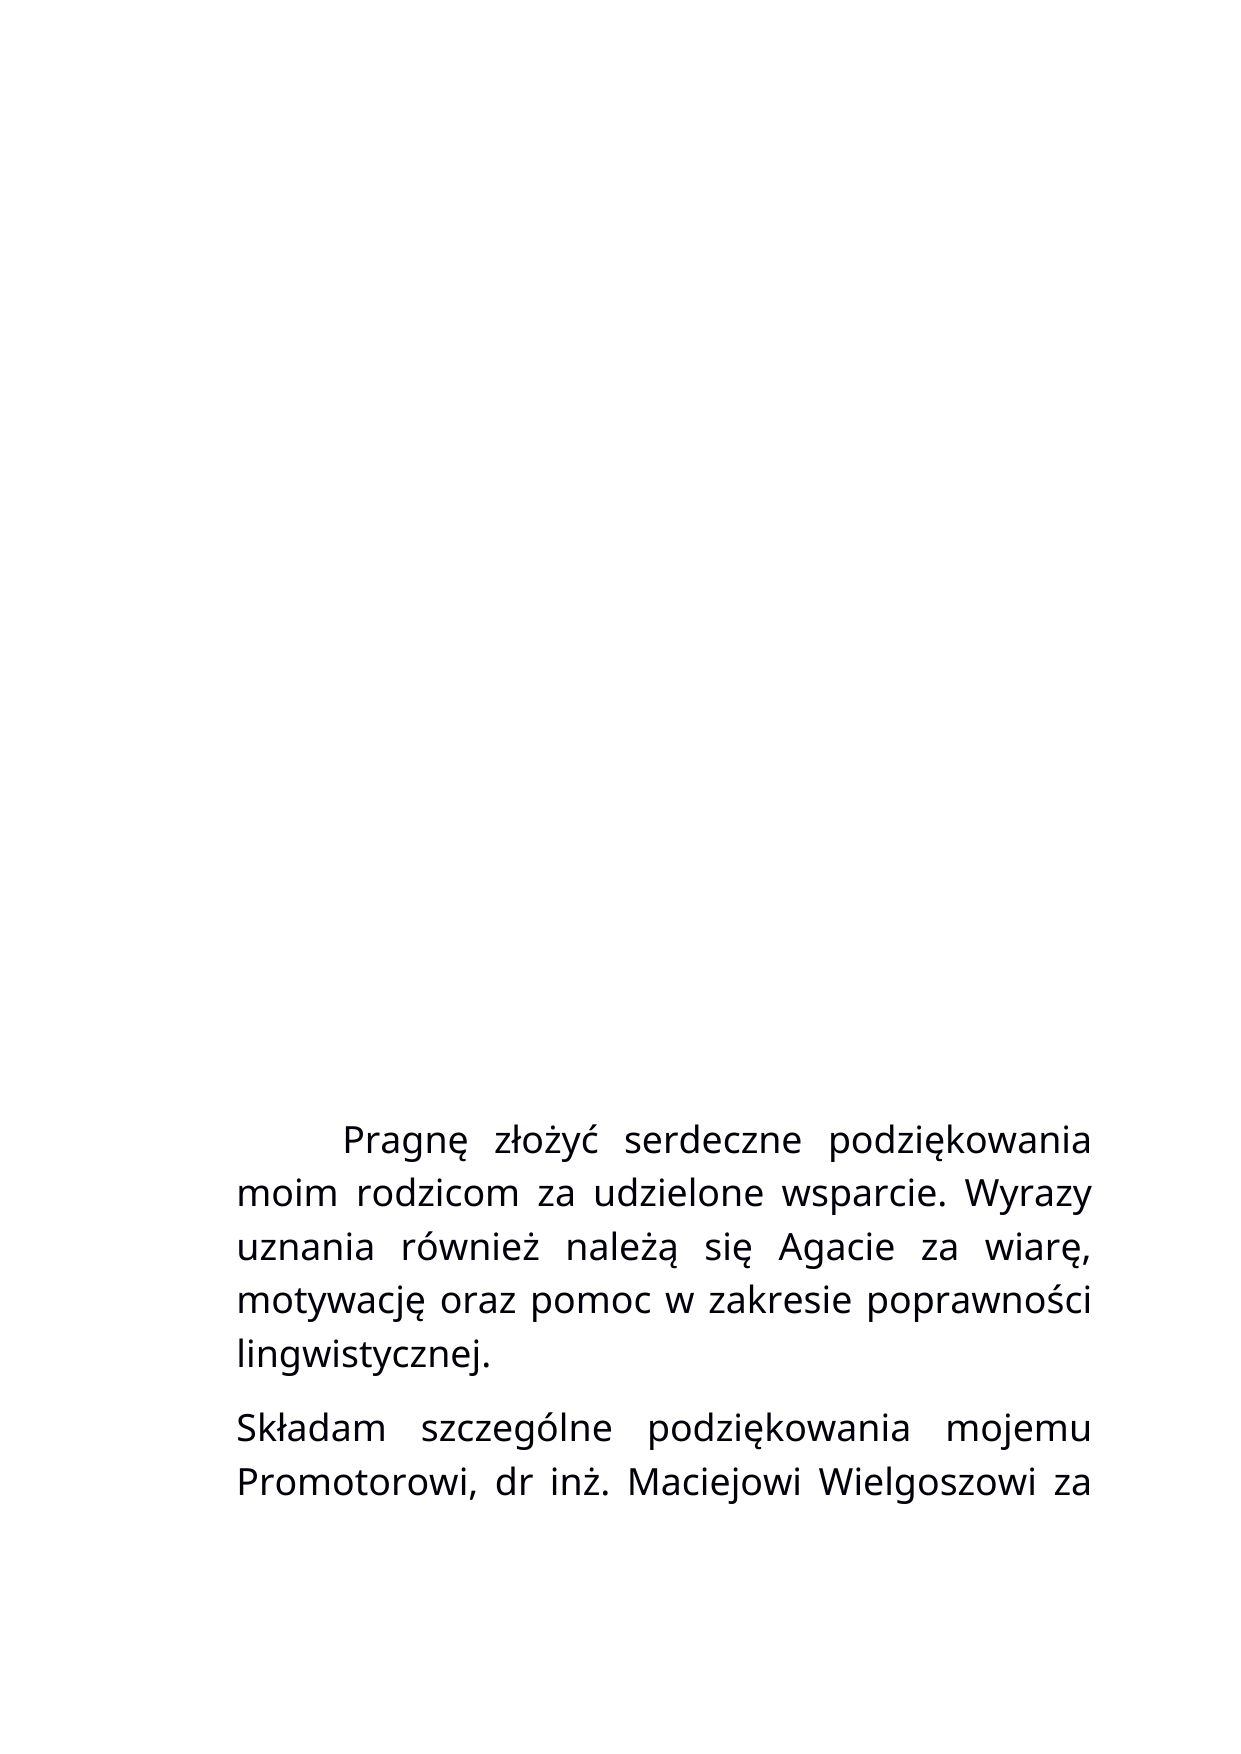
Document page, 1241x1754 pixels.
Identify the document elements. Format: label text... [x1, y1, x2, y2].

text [236, 1402, 1093, 1506]
text Pragnę złożyć serdeczne podziękowania moim rodzicom za udzielone wsparcie. Wyrazy uznania również należą się Agacie za wiarę, motywację oraz pomoc w zakresie poprawności lingwistycznej. [236, 1113, 1093, 1378]
